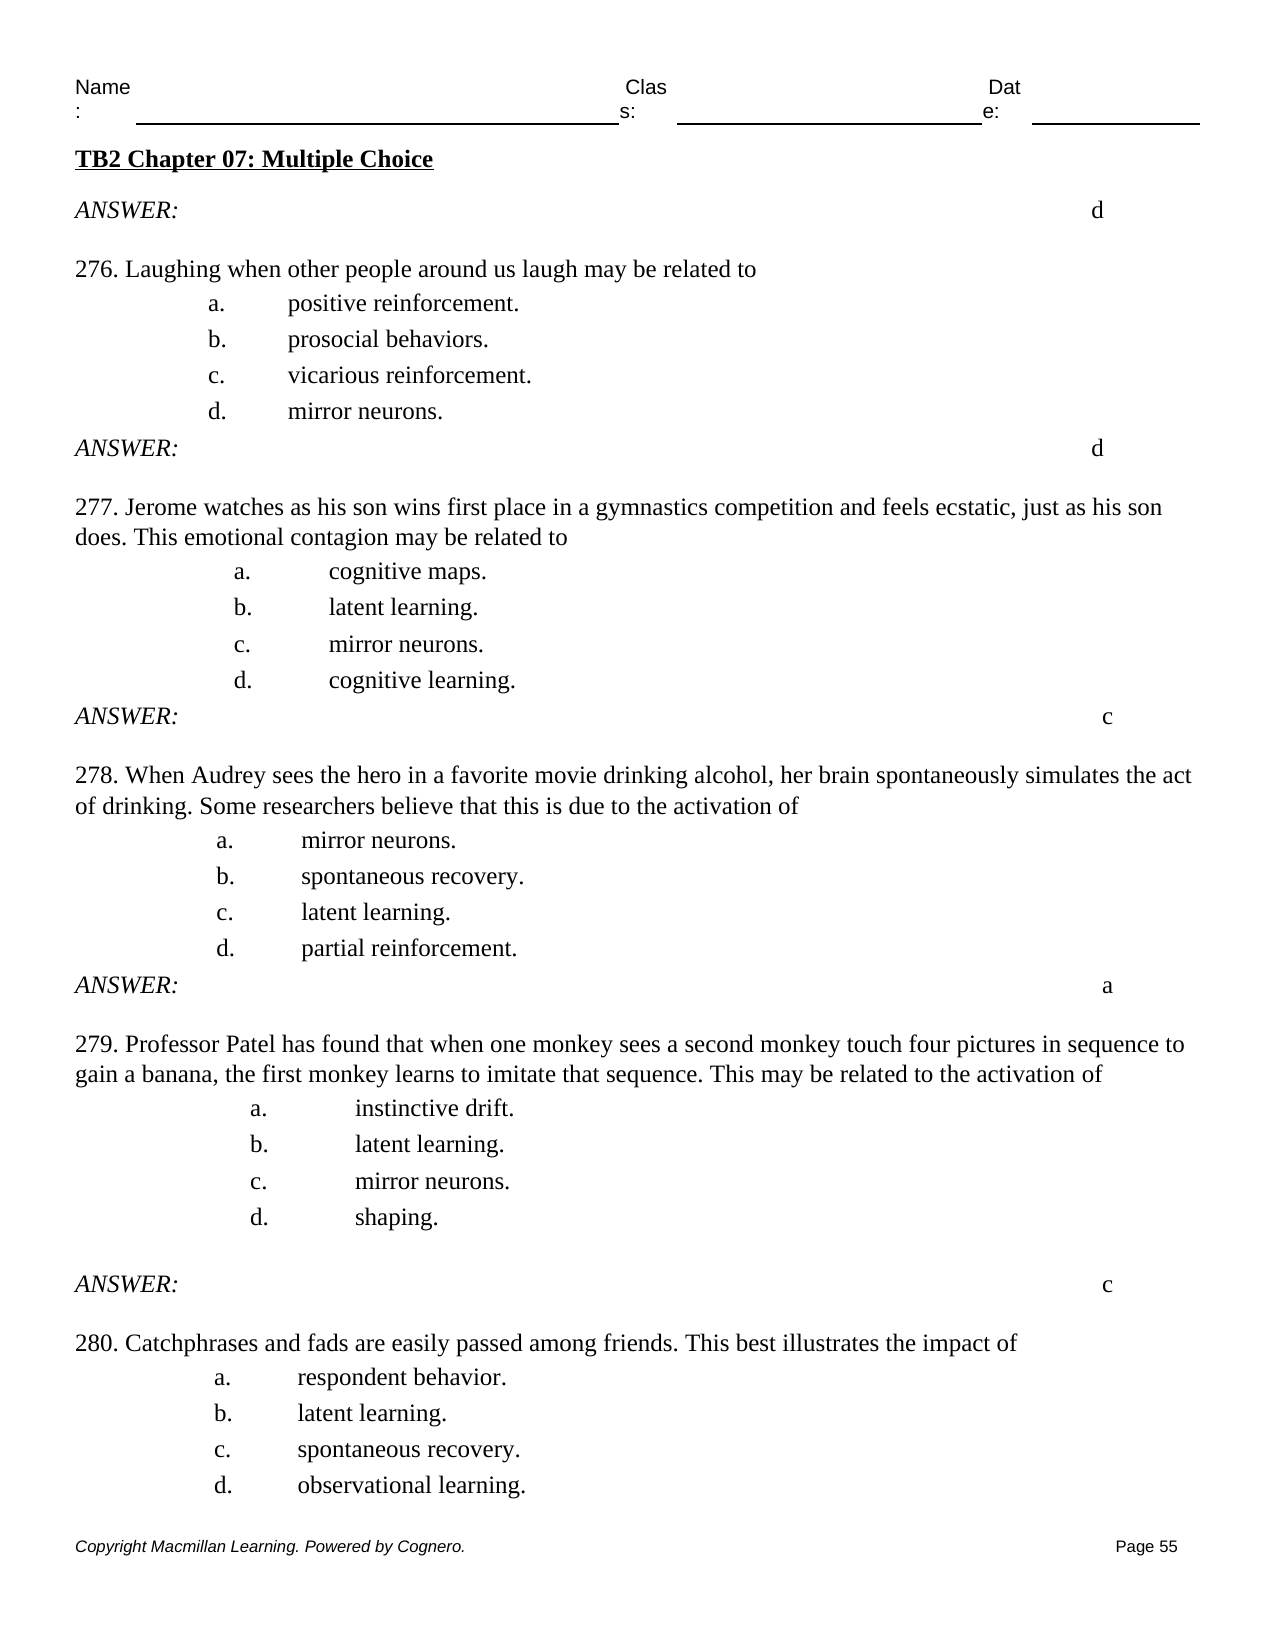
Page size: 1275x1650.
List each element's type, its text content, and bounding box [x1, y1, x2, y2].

table_header 277. Jerome watches as his son wins first place in a gymnastics competition and feels ecstatic, just as his son does. This emotional contagion may be related to [75, 492, 1200, 733]
table_header 276. Laughing when other people around us laugh may be related to [75, 254, 1200, 464]
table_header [75, 1328, 1200, 1504]
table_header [75, 192, 1200, 227]
table_header 279. Professor Patel has found that when one monkey sees a second monkey touch four pictures in sequence to gain a banana, the first monkey learns to imitate that sequence. This may be related to the activation of [75, 1029, 1200, 1301]
table_header 278. When Audrey sees the hero in a favorite movie drinking alcohol, her brain spontaneously simulates the act of drinking. Some researchers believe that this is due to the activation of [75, 760, 1200, 1002]
